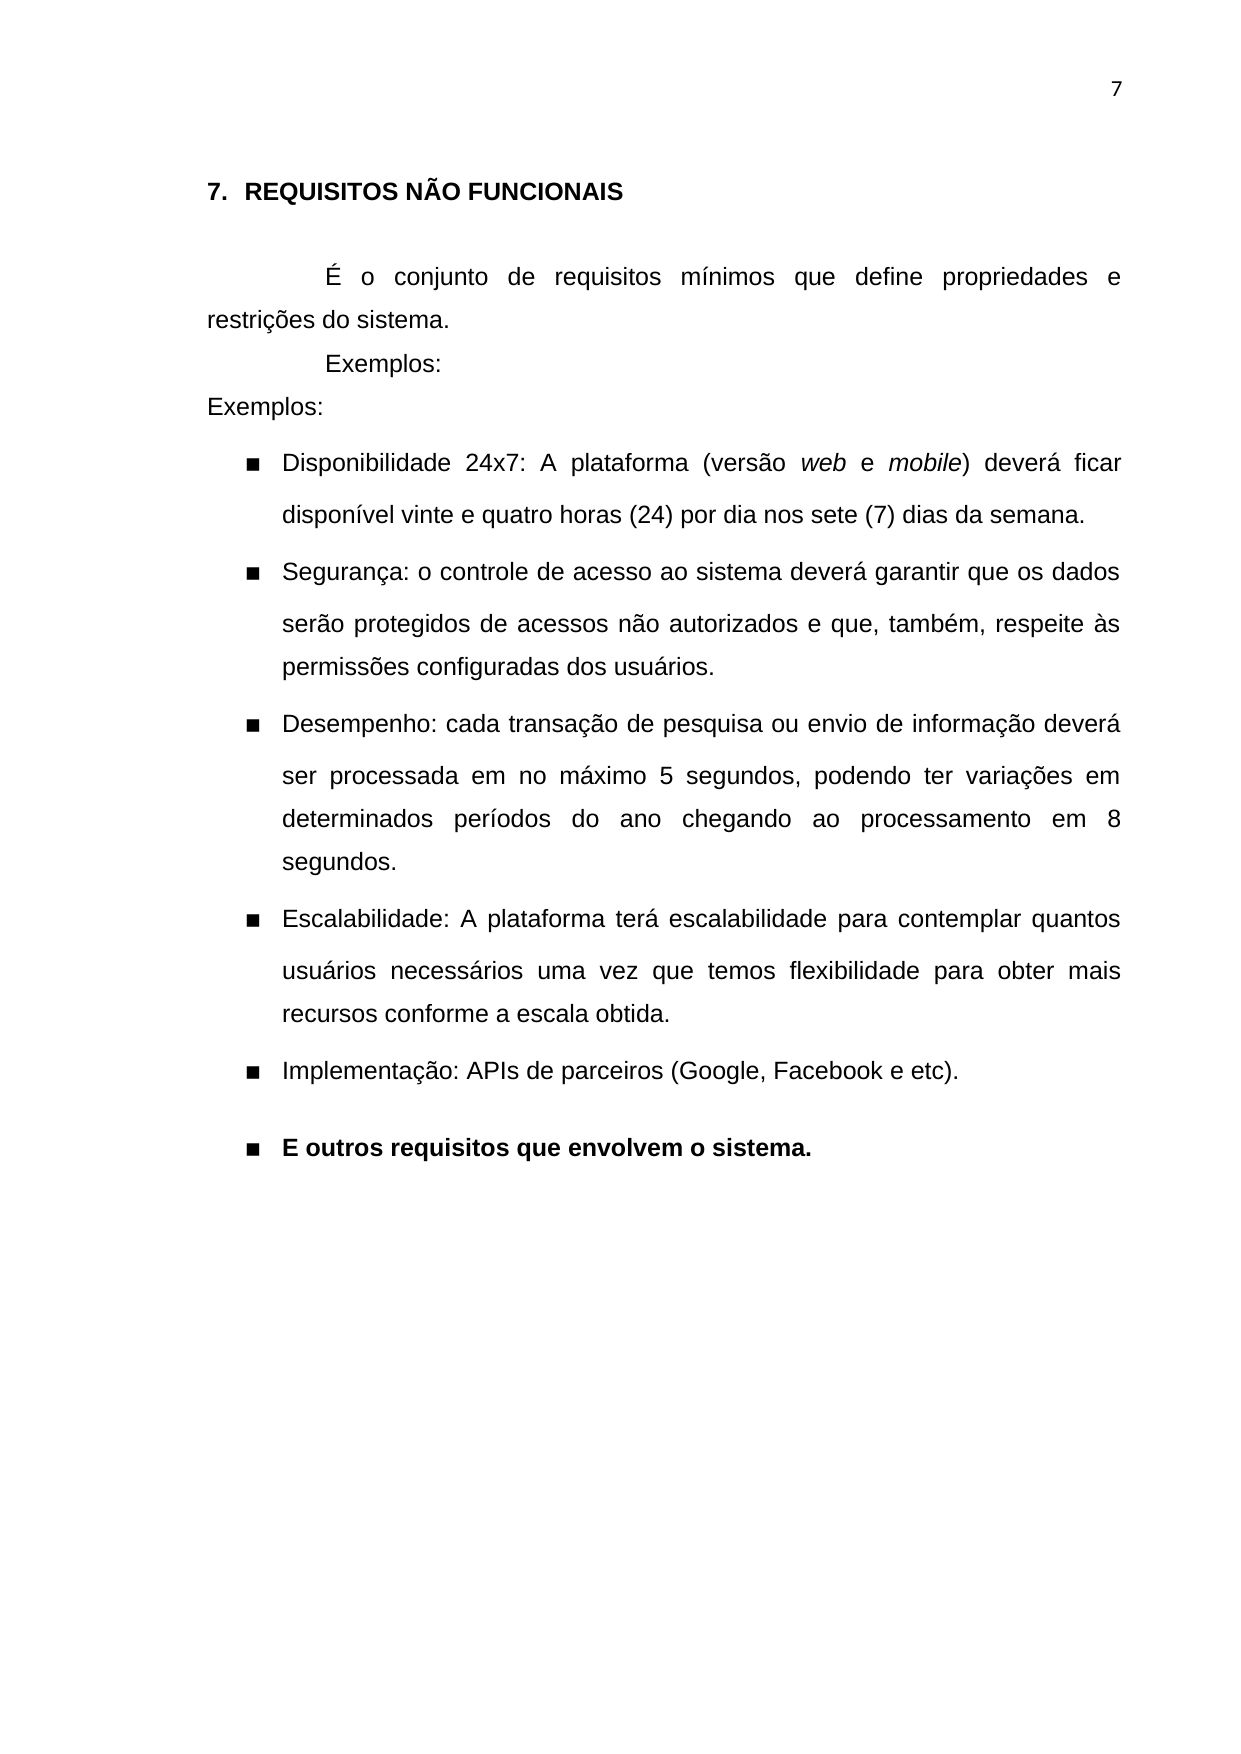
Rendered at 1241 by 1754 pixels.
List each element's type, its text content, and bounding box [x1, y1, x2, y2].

list E outros requisitos que envolvem o sistema. [244, 1119, 1122, 1170]
list Segurança: o controle de acesso ao sistema deverá garantir que os dados serão protegidos de acessos não autorizados e que, também, respeite às permissões configuradas dos usuários. [244, 543, 1122, 681]
text Exemplos: [207, 348, 1122, 377]
text É o conjunto de requisitos mínimos que define propriedades e restrições do sistema. [207, 262, 1122, 334]
list Disponibilidade 24x7: A plataforma (versão web e mobile) deverá ficar disponível vinte e quatro horas (24) por dia nos sete (7) dias da semana. [244, 435, 1122, 529]
list Escalabilidade: A plataforma terá escalabilidade para contemplar quantos usuários necessários uma vez que temos flexibilidade para obter mais recursos conforme a escala obtida. [244, 890, 1122, 1028]
subtitle REQUISITOS NÃO FUNCIONAIS [207, 177, 1122, 206]
list Desempenho: cada transação de pesquisa ou envio de informação deverá ser processada em no máximo 5 segundos, podendo ter variações em determinados períodos do ano chegando ao processamento em 8 segundos. [244, 695, 1122, 876]
text Exemplos: [207, 392, 1122, 420]
list Implementação: APIs de parceiros (Google, Facebook e etc). [244, 1042, 1122, 1093]
